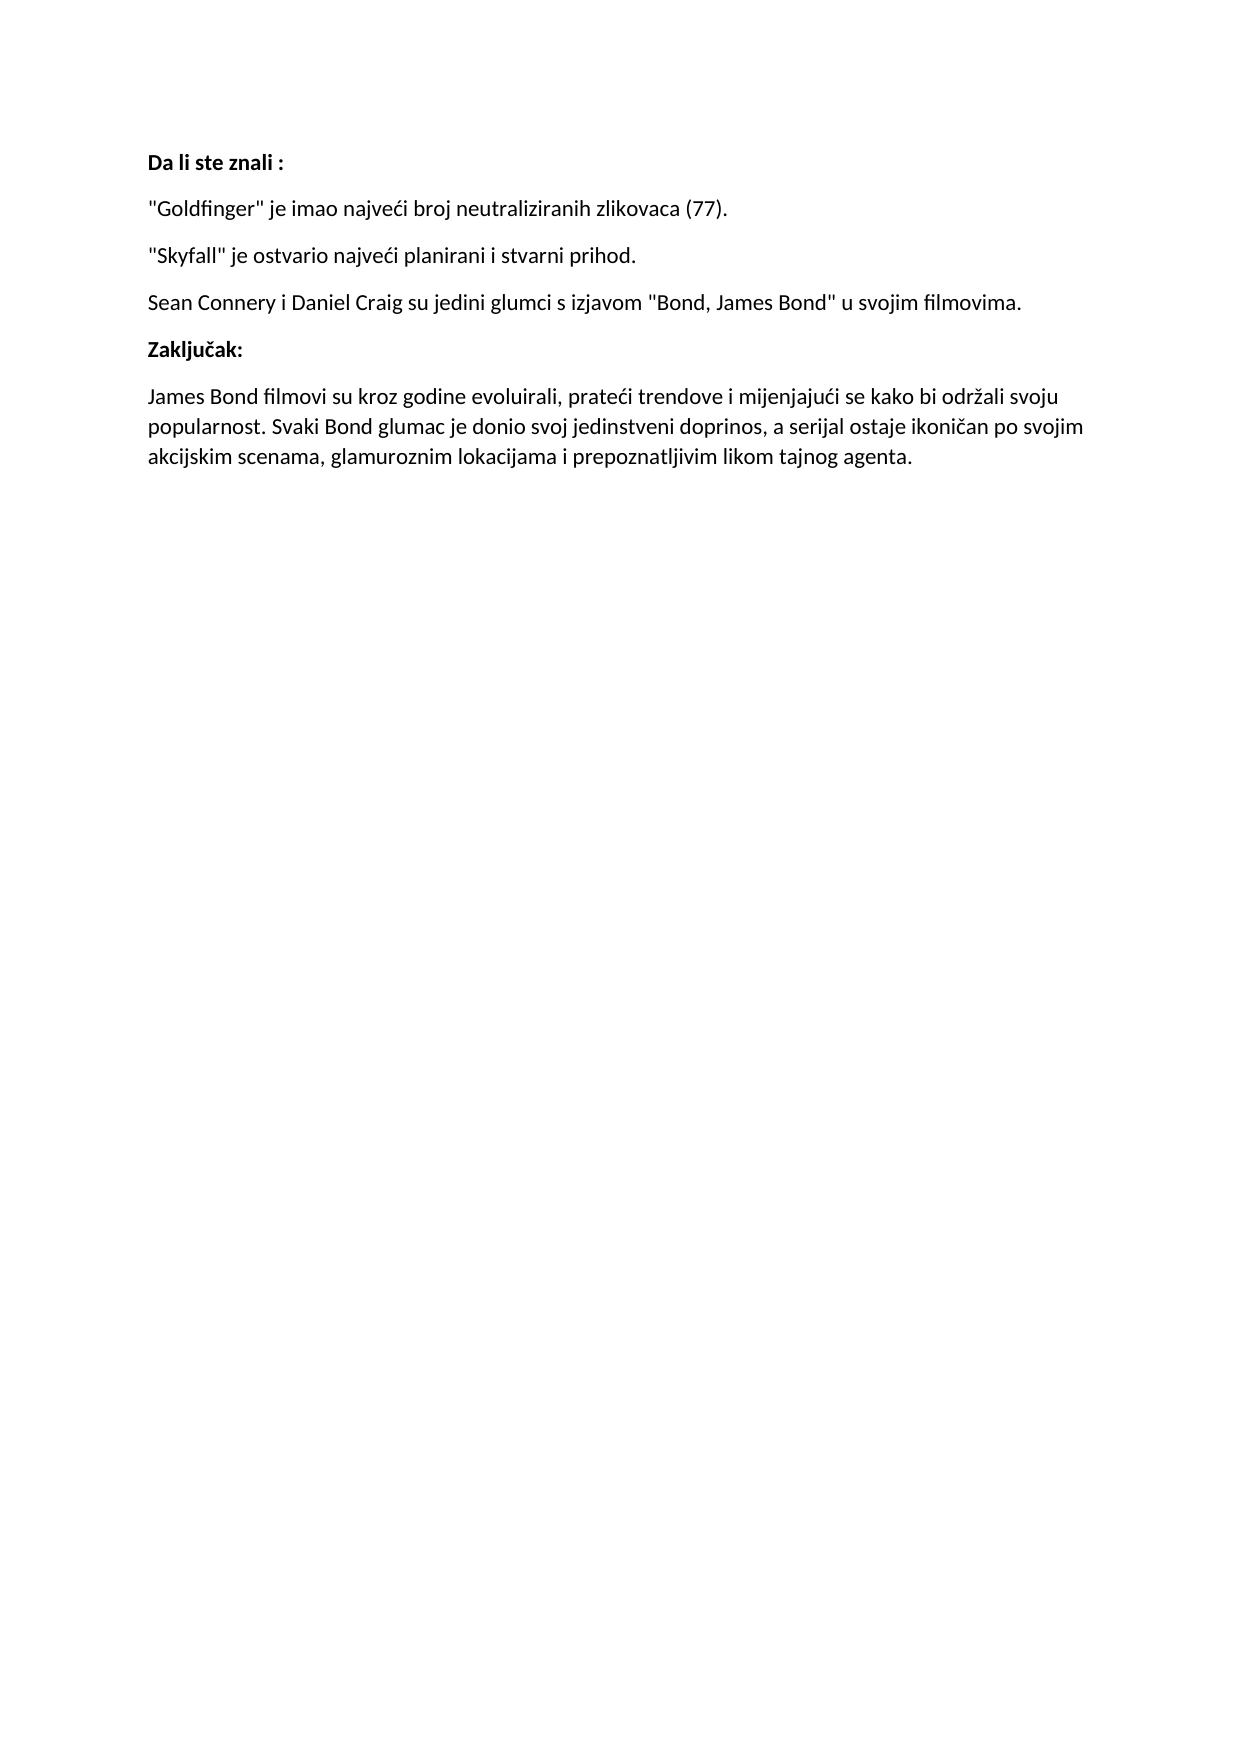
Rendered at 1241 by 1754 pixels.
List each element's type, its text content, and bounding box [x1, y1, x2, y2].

text "Goldfinger" je imao najveći broj neutraliziranih zlikovaca (77). [148, 194, 1093, 222]
text Zaključak: [148, 335, 1093, 363]
text Da li ste znali : [148, 148, 1093, 176]
text James Bond filmovi su kroz godine evoluirali, prateći trendove i mijenjajući se kako bi održali svoju popularnost. Svaki Bond glumac je donio svoj jedinstveni doprinos, a serijal ostaje ikoničan po svojim akcijskim scenama, glamuroznim lokacijama i prepoznatljivim likom tajnog agenta. [148, 382, 1093, 470]
text Sean Connery i Daniel Craig su jedini glumci s izjavom "Bond, James Bond" u svojim filmovima. [148, 288, 1093, 316]
text "Skyfall" je ostvario najveći planirani i stvarni prihod. [148, 241, 1093, 269]
